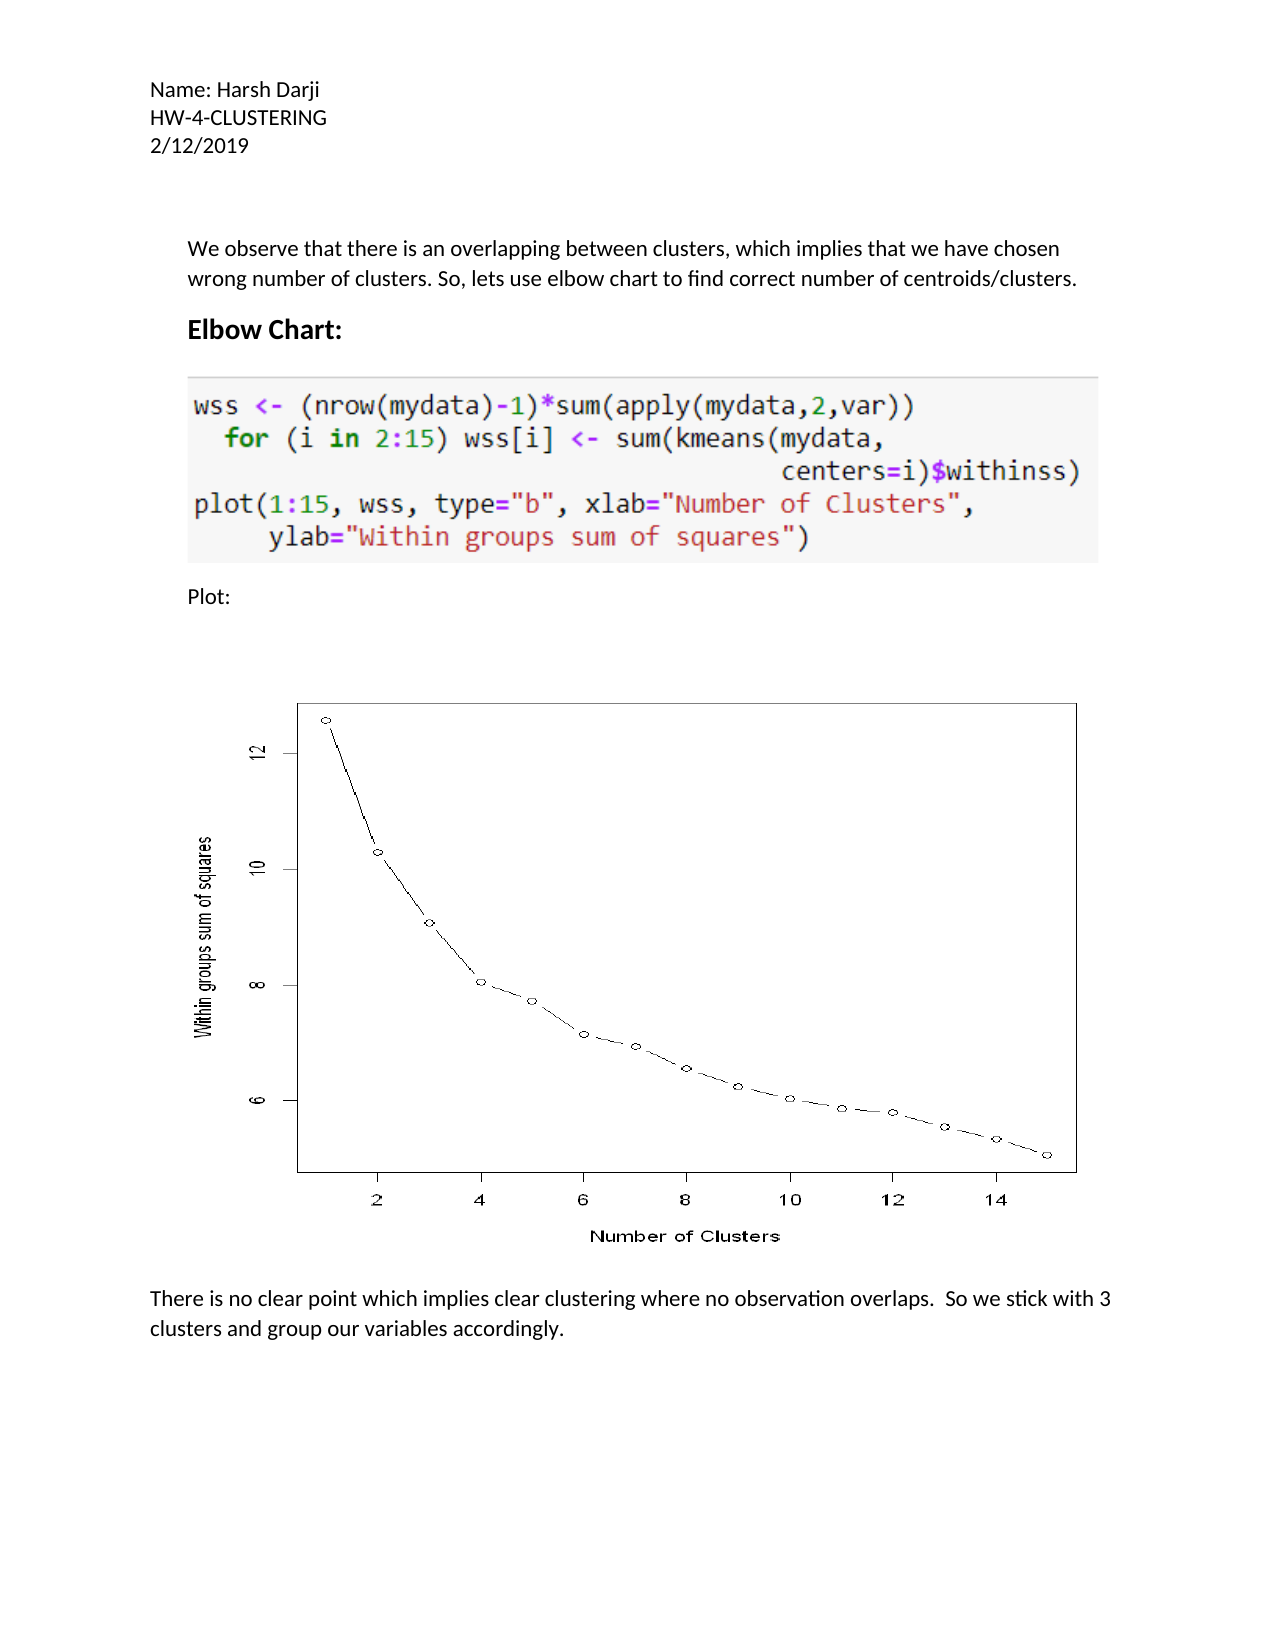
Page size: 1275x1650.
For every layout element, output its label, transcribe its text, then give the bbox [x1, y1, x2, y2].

text We observe that there is an overlapping between clusters, which implies that we have chosen wrong number of clusters. So, lets use elbow chart to find correct number of centroids/clusters. [187, 234, 1125, 292]
picture [187, 366, 1099, 563]
text There is no clear point which implies clear clustering where no observation overlaps. So we stick with 3 clusters and group our variables accordingly. [150, 1284, 1125, 1342]
picture [187, 628, 1134, 1265]
text Plot: [187, 582, 1125, 610]
text Elbow Chart: [187, 311, 1125, 347]
